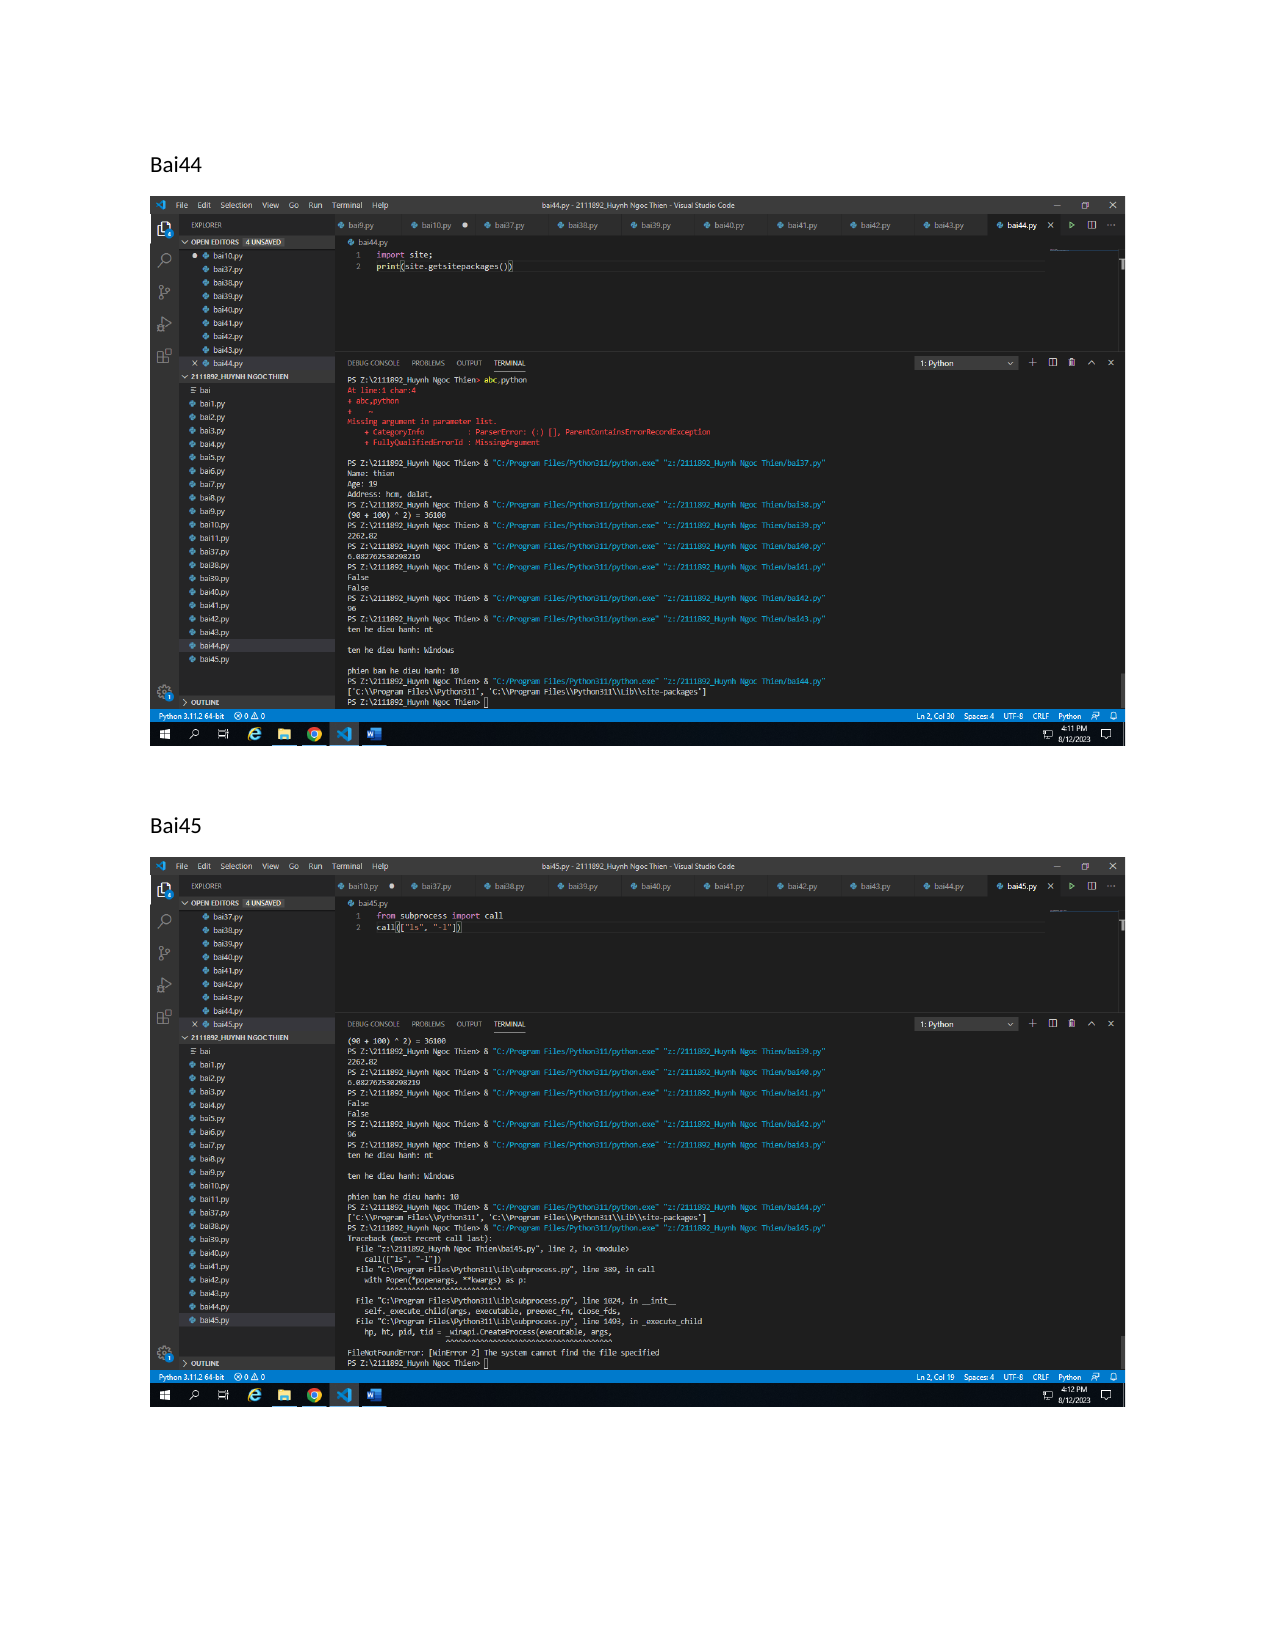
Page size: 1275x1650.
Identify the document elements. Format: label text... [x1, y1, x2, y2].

picture [150, 857, 1125, 1407]
picture [150, 196, 1125, 746]
text Bai44 [150, 150, 1125, 178]
text Bai45 [150, 811, 1125, 839]
